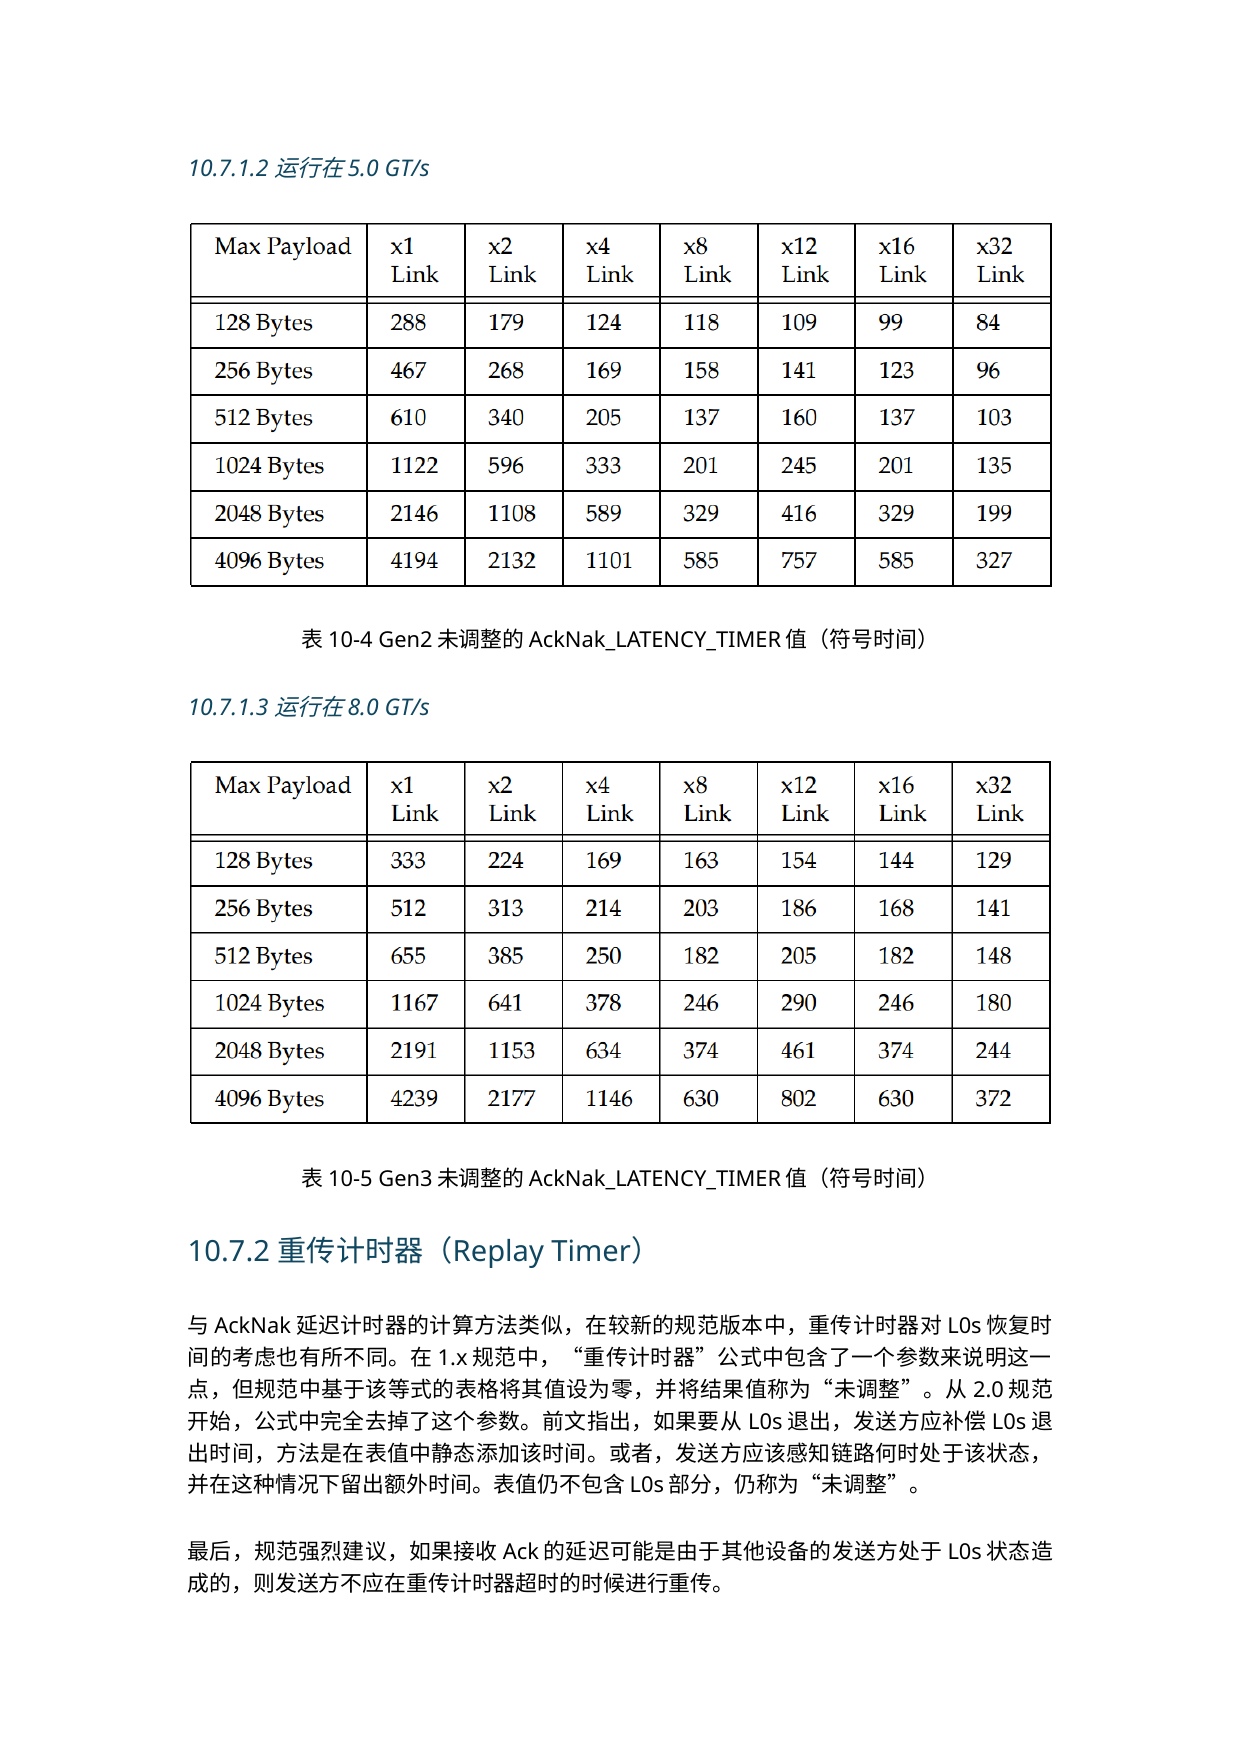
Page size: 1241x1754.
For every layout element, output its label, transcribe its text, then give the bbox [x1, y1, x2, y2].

text 表10-4 Gen2未调整的AckNak_LATENCY_TIMER值（符号时间） [187, 622, 1053, 654]
text 10.7.1.3 运行在8.0 GT/s [187, 689, 1053, 722]
text 10.7.2 重传计时器（Replay Timer） [187, 1228, 1053, 1270]
text 表10-5 Gen3未调整的AckNak_LATENCY_TIMER值（符号时间） [187, 1161, 1053, 1193]
text 10.7.1.2 运行在5.0 GT/s [187, 150, 1053, 183]
text 最后，规范强烈建议，如果接收Ack的延迟可能是由于其他设备的发送方处于L0s状态造成的，则发送方不应在重传计时器超时的时候进行重传。 [187, 1534, 1053, 1597]
picture [187, 760, 1053, 1126]
picture [187, 221, 1053, 588]
text 与AckNak延迟计时器的计算方法类似，在较新的规范版本中，重传计时器对L0s恢复时间的考虑也有所不同。在1.x规范中，“重传计时器”公式中包含了一个参数来说明这一点，但规范中基于该等式的表格将其值设为零，并将结果值称为“未调整”。从2.0规范开始，公式中完全去掉了这个参数。前文指出，如果要从L0s退出，发送方应补偿L0s退出时间，方法是在表值中静态添加该时间。或者，发送方应该感知链路何时处于该状态，并在这种情况下留出额外时间。表值仍不包含L0s部分，仍称为“未调整”。 [187, 1308, 1053, 1499]
